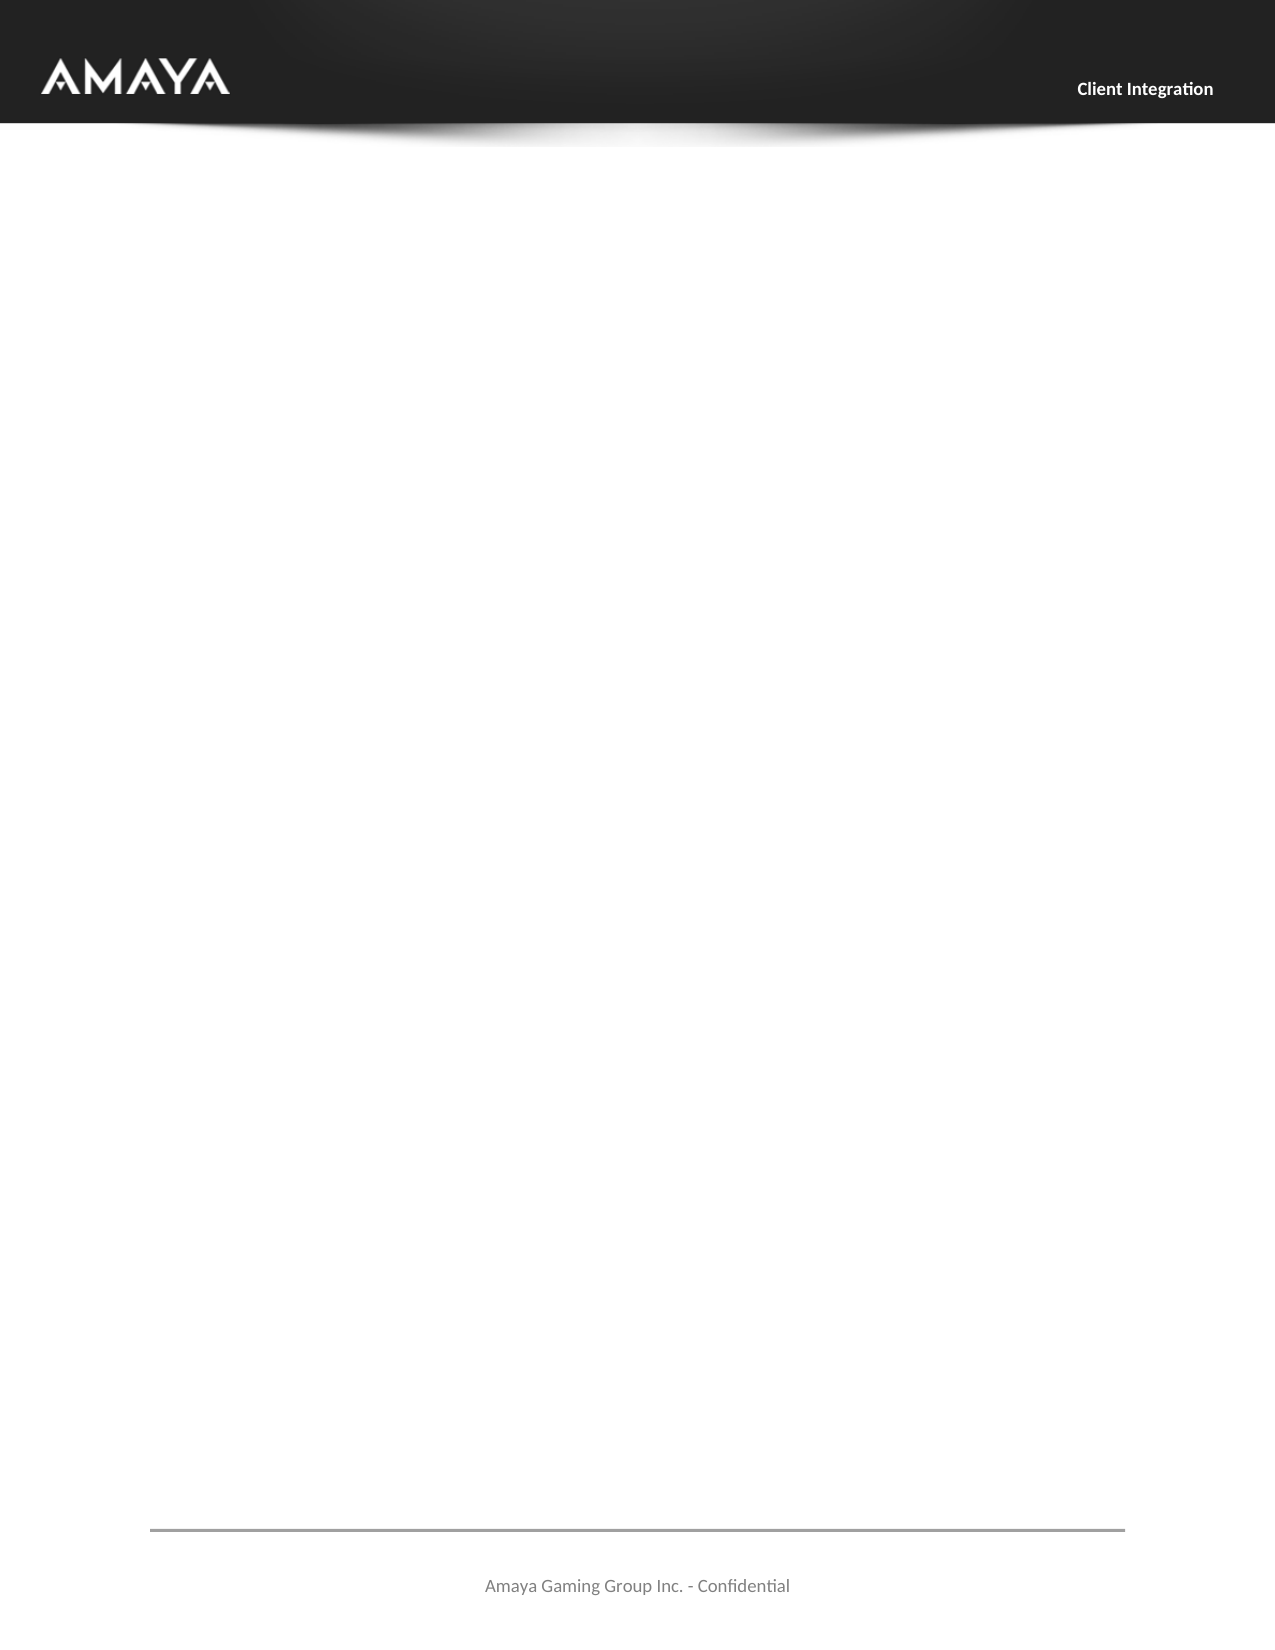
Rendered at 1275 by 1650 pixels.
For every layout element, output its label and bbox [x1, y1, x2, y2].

picture [0, 0, 1275, 147]
